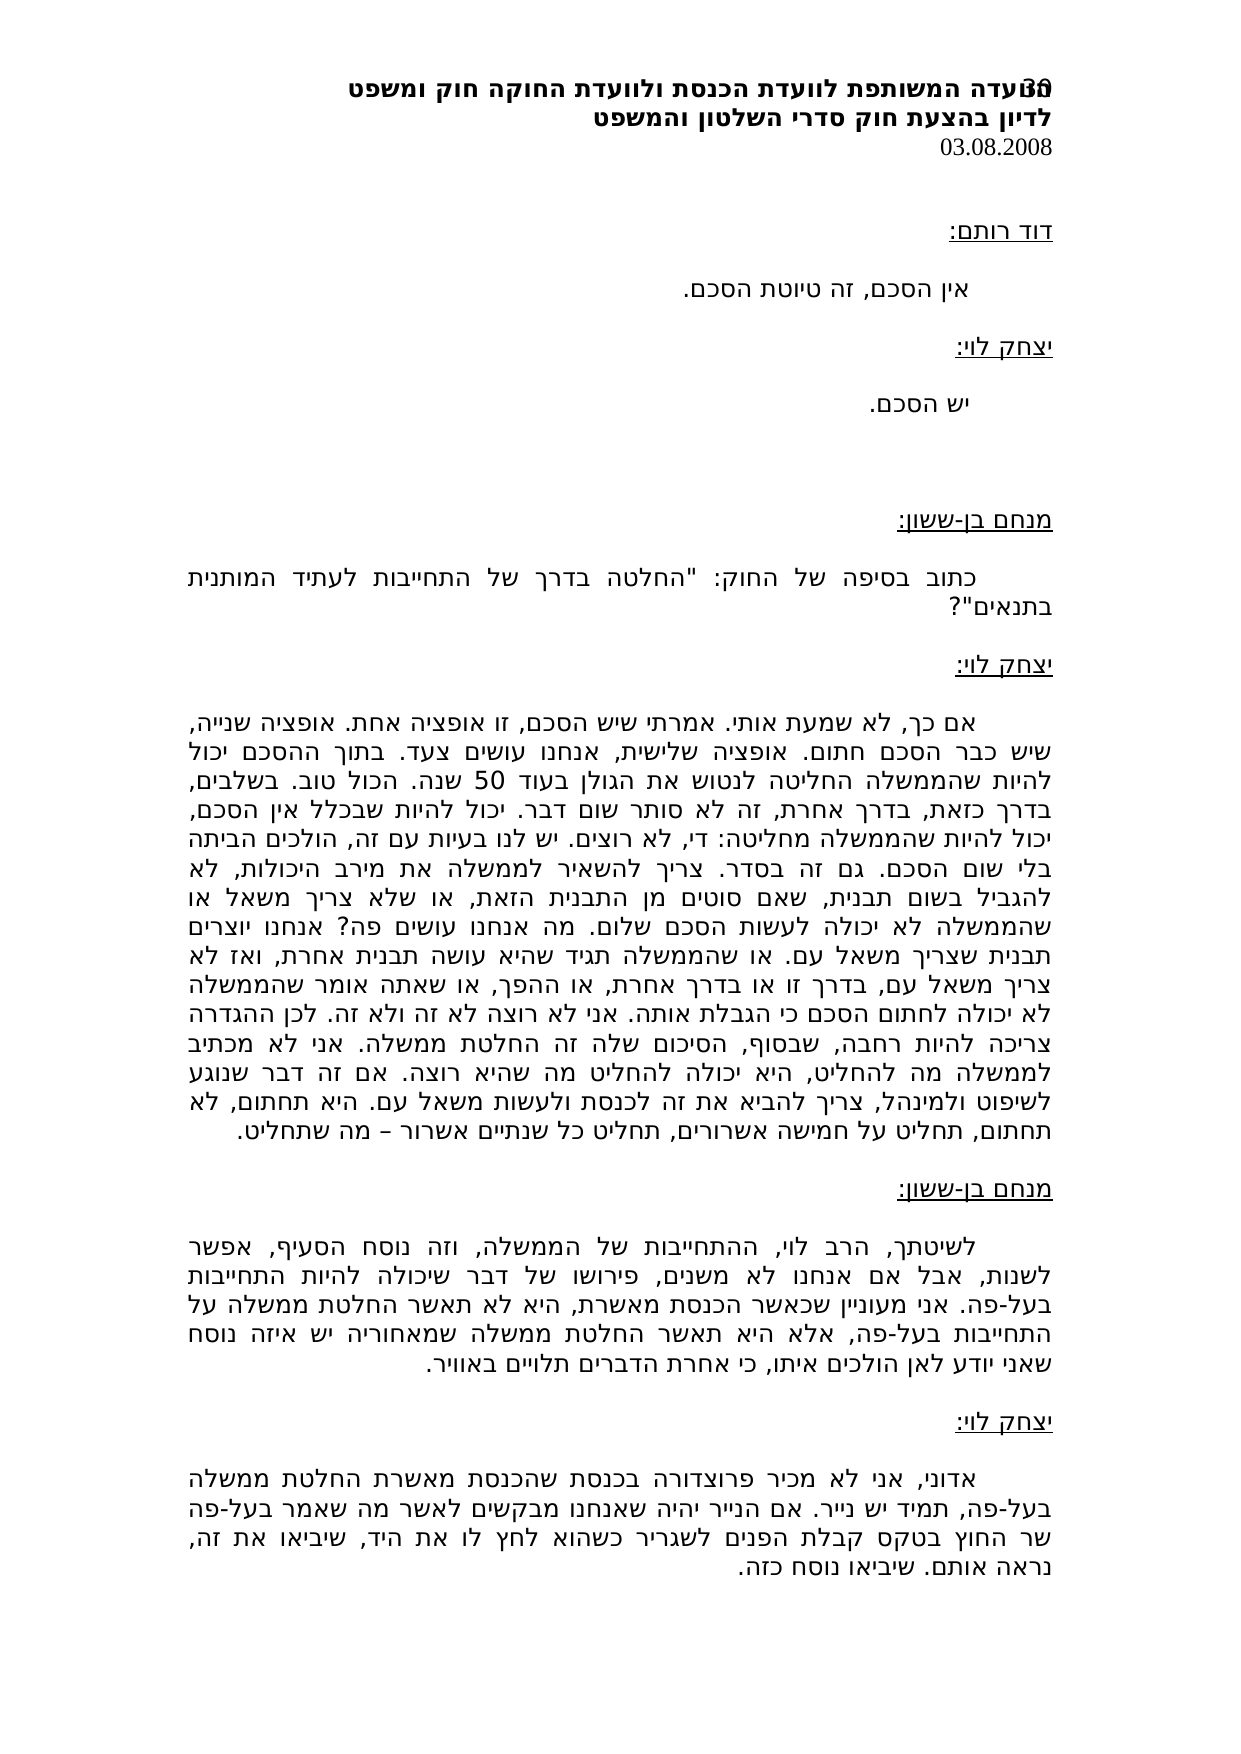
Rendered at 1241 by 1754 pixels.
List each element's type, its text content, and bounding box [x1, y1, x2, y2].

text יצחק לוי: [187, 332, 1053, 361]
text אין הסכם, זה טיוטת הסכם. [187, 274, 1053, 303]
text כתוב בסיפה של החוק: "החלטה בדרך של התחייבות לעתיד המותנית בתנאים"? [187, 563, 1053, 621]
text לשיטתך, הרב לוי, ההתחייבות של הממשלה, וזה נוסח הסעיף, אפשר לשנות, אבל אם אנחנו לא משנים, פירושו של דבר שיכולה להיות התחייבות בעל-פה. אני מעוניין שכאשר הכנסת מאשרת, היא לא תאשר החלטת ממשלה על התחייבות בעל-פה, אלא היא תאשר החלטת ממשלה שמאחוריה יש איזה נוסח שאני יודע לאן הולכים איתו, כי אחרת הדברים תלויים באוויר. [187, 1232, 1053, 1378]
text אדוני, אני לא מכיר פרוצדורה בכנסת שהכנסת מאשרת החלטת ממשלה בעל-פה, תמיד יש נייר. אם הנייר יהיה שאנחנו מבקשים לאשר מה שאמר בעל-פה שר החוץ בטקס קבלת הפנים לשגריר כשהוא לחץ לו את היד, שיביאו את זה, נראה אותם. שיביאו נוסח כזה. [187, 1465, 1053, 1581]
text דוד רותם: [187, 216, 1053, 245]
text מנחם בן-ששון: [187, 505, 1053, 534]
text יצחק לוי: [187, 650, 1053, 679]
text יש הסכם. [187, 390, 1053, 419]
text יצחק לוי: [187, 1407, 1053, 1436]
text מנחם בן-ששון: [187, 1174, 1053, 1203]
text אם כך, לא שמעת אותי. אמרתי שיש הסכם, זו אופציה אחת. אופציה שנייה, שיש כבר הסכם חתום. אופציה שלישית, אנחנו עושים צעד. בתוך ההסכם יכול להיות שהממשלה החליטה לנטוש את הגולן בעוד 50 שנה. הכול טוב. בשלבים, בדרך כזאת, בדרך אחרת, זה לא סותר שום דבר. יכול להיות שבכלל אין הסכם, יכול להיות שהממשלה מחליטה: די, לא רוצים. יש לנו בעיות עם זה, הולכים הביתה בלי שום הסכם. גם זה בסדר. צריך להשאיר לממשלה את מירב היכולות, לא להגביל בשום תבנית, שאם סוטים מן התבנית הזאת, או שלא צריך משאל או שהממשלה לא יכולה לעשות הסכם שלום. מה אנחנו עושים פה? אנחנו יוצרים תבנית שצריך משאל עם. או שהממשלה תגיד שהיא עושה תבנית אחרת, ואז לא צריך משאל עם, בדרך זו או בדרך אחרת, או ההפך, או שאתה אומר שהממשלה לא יכולה לחתום הסכם כי הגבלת אותה. אני לא רוצה לא זה ולא זה. לכן ההגדרה צריכה להיות רחבה, שבסוף, הסיכום שלה זה החלטת ממשלה. אני לא מכתיב לממשלה מה להחליט, היא יכולה להחליט מה שהיא רוצה. אם זה דבר שנוגע לשיפוט ולמינהל, צריך להביא את זה לכנסת ולעשות משאל עם. היא תחתום, לא תחתום, תחליט על חמישה אשרורים, תחליט כל שנתיים אשרור – מה שתחליט. [187, 708, 1053, 1146]
